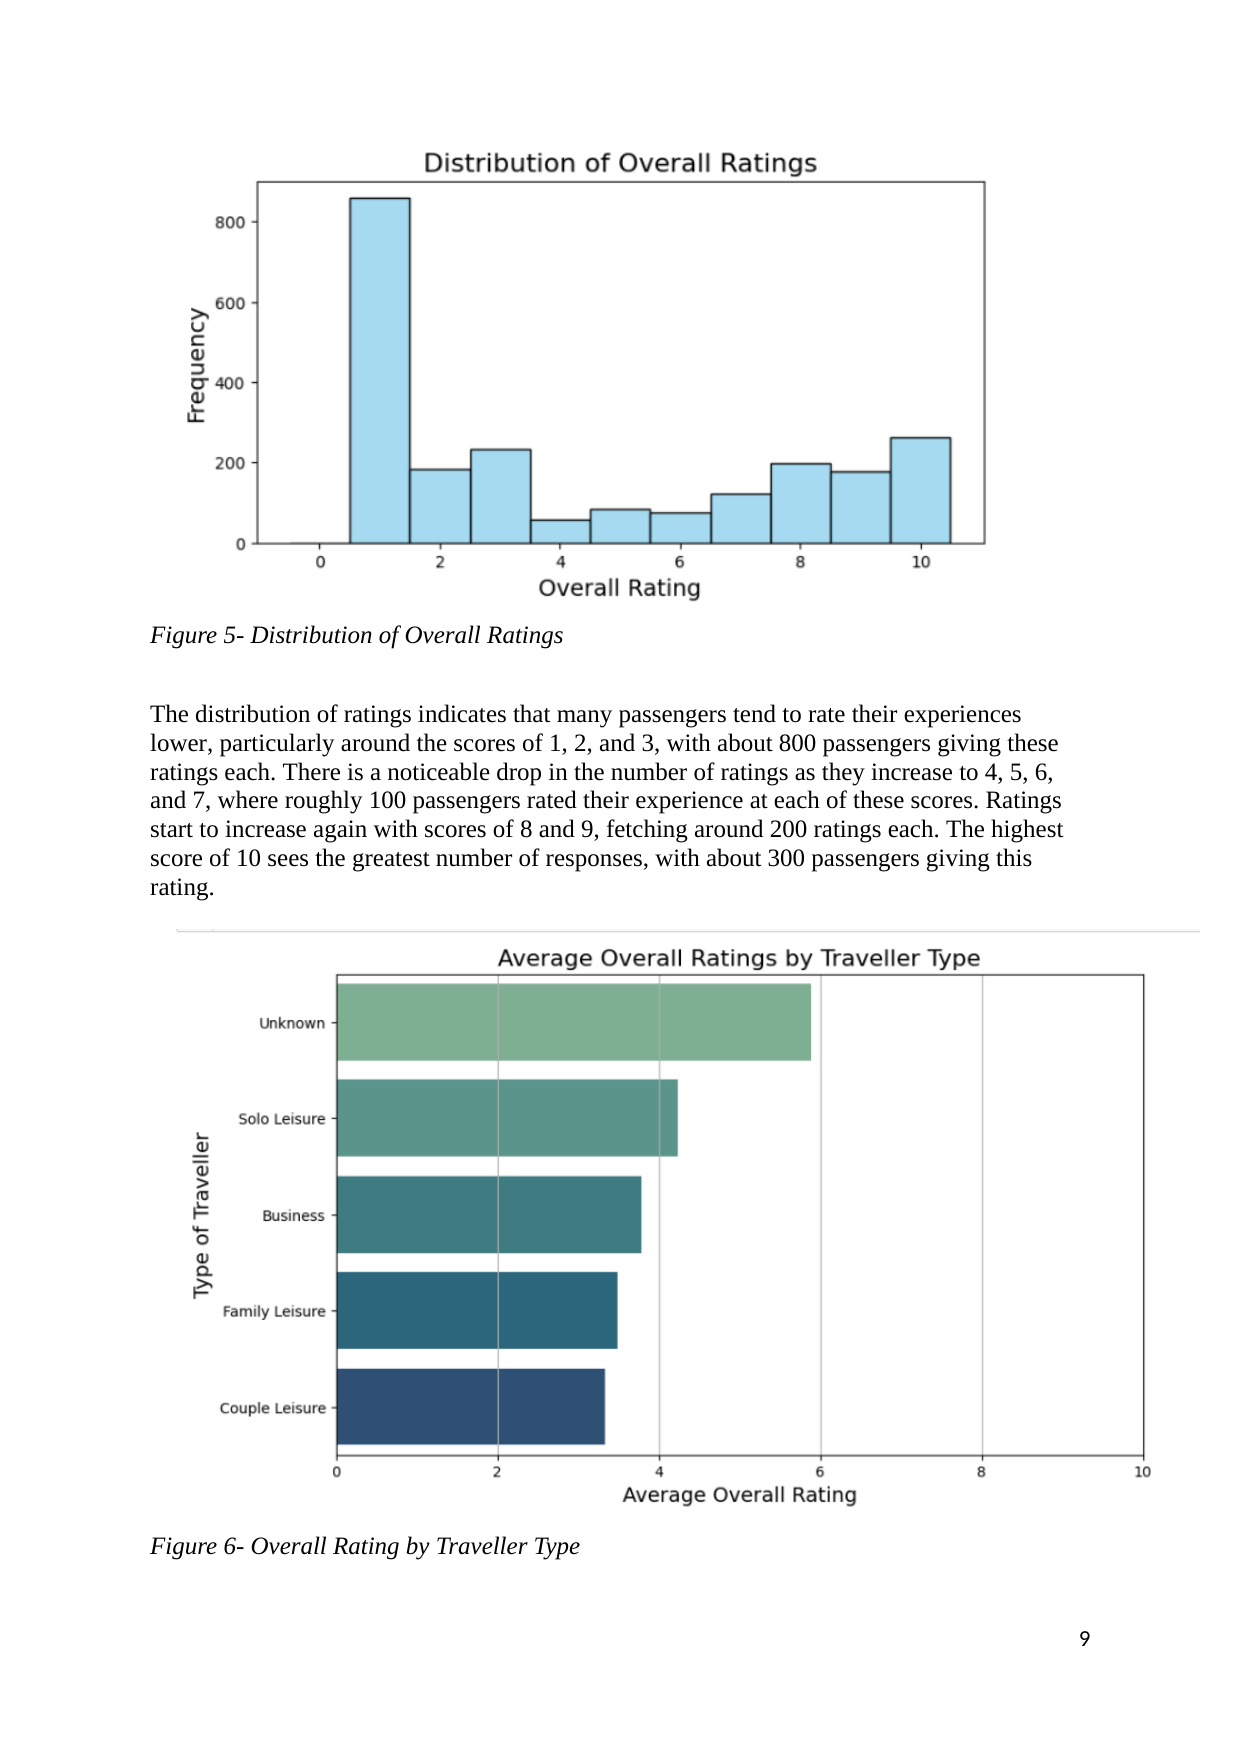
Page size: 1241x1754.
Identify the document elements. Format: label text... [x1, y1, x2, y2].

text Figure 6- Overall Rating by Traveller Type [150, 1531, 1090, 1559]
picture [150, 929, 1200, 1531]
picture [150, 150, 1065, 620]
text Figure 5- Distribution of Overall Ratings [150, 620, 1090, 649]
text The distribution of ratings indicates that many passengers tend to rate their experiences lower, particularly around the scores of 1, 2, and 3, with about 800 passengers giving these ratings each. There is a noticeable drop in the number of ratings as they increase to 4, 5, 6, and 7, where roughly 100 passengers rated their experience at each of these scores. Ratings start to increase again with scores of 8 and 9, fetching around 200 ratings each. The highest score of 10 sees the greatest number of responses, with about 300 passengers giving this rating. [150, 699, 1090, 900]
